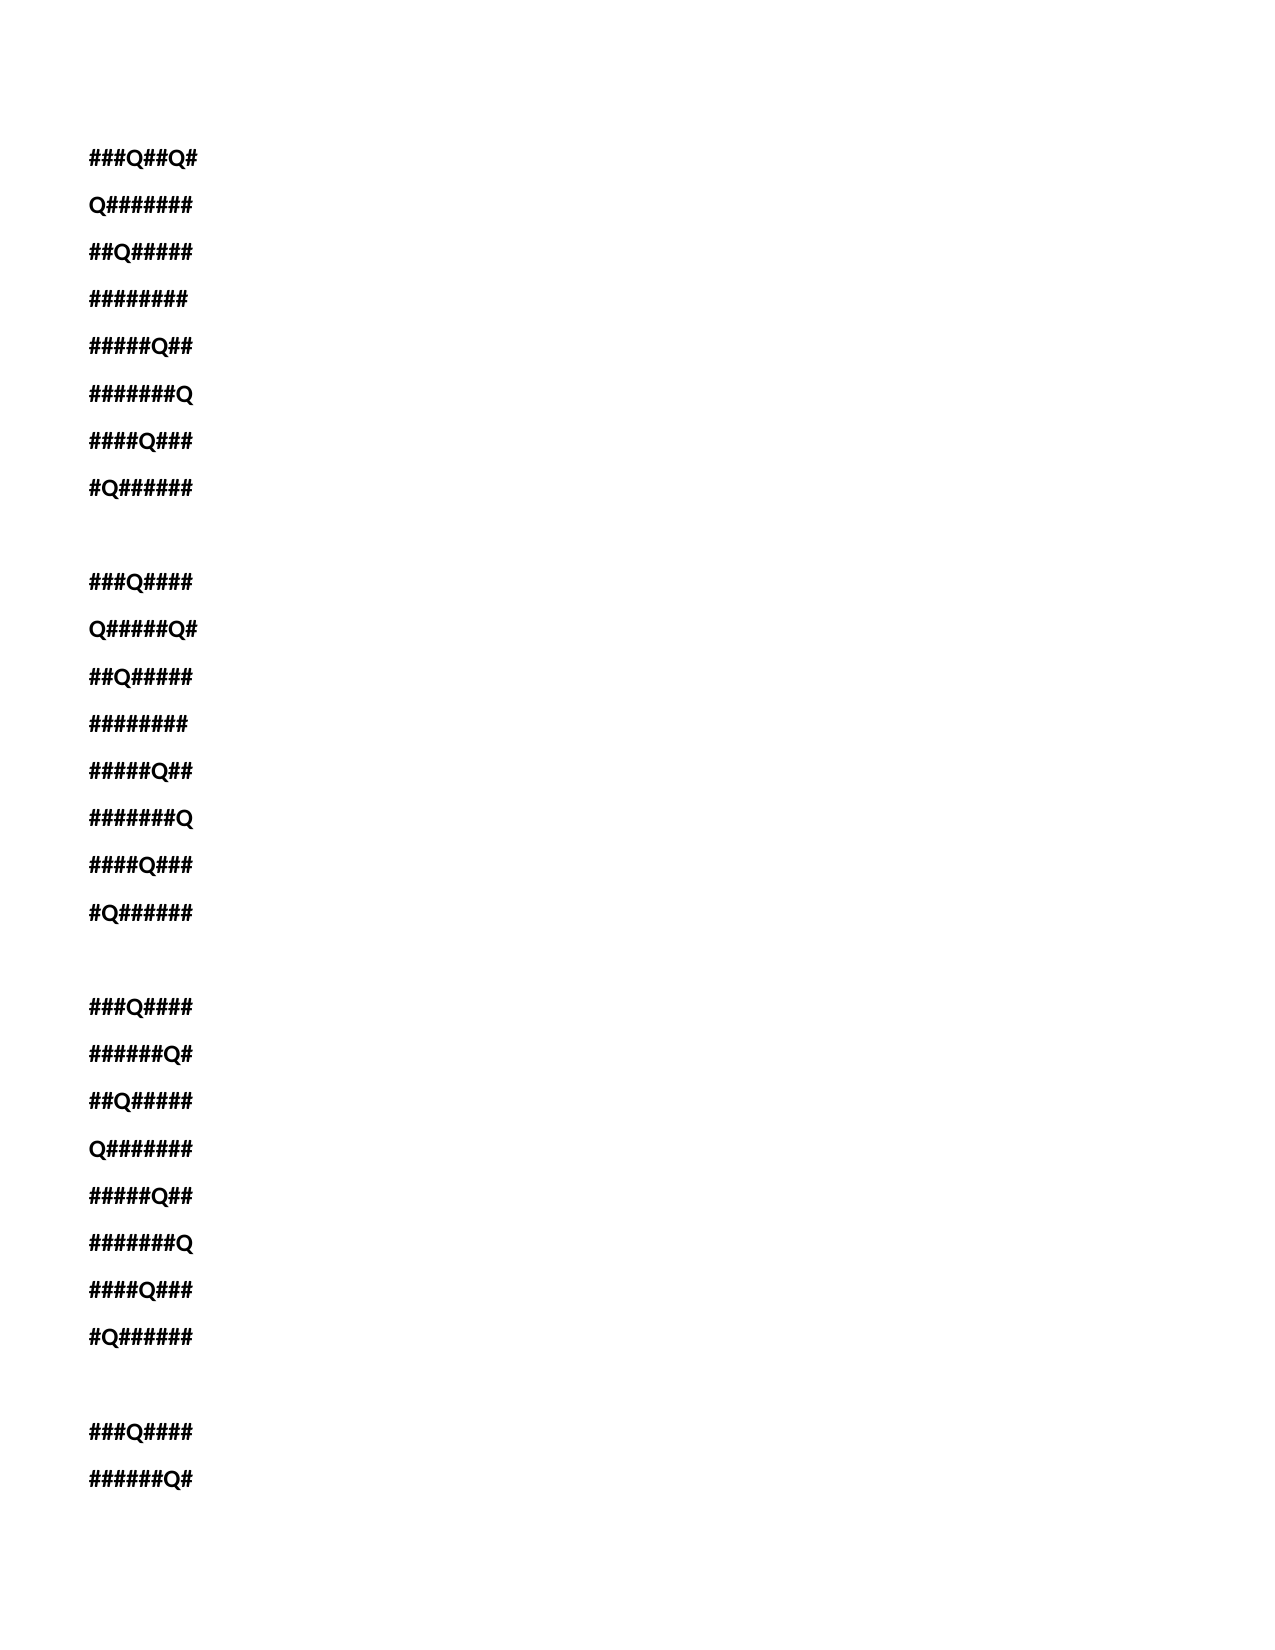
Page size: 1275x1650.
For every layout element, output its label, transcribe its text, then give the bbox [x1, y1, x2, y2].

text #####Q## [89, 1180, 1094, 1210]
text ####Q### [89, 849, 1094, 880]
text ##Q##### [89, 236, 1094, 267]
text #####Q## [89, 755, 1094, 786]
text #####Q## [89, 331, 1094, 361]
text Q####### [89, 1133, 1094, 1163]
text ######## [89, 708, 1094, 738]
text Q#####Q# [89, 614, 1094, 644]
text ######Q# [89, 1463, 1094, 1493]
text ###Q#### [89, 991, 1094, 1022]
text ####Q### [89, 425, 1094, 455]
text #######Q [89, 1227, 1094, 1258]
text #Q###### [89, 472, 1094, 503]
text ##Q##### [89, 1086, 1094, 1116]
text ######Q# [89, 1038, 1094, 1069]
text Q####### [89, 189, 1094, 219]
text #Q###### [89, 897, 1094, 927]
text ###Q#### [89, 1416, 1094, 1446]
text ###Q#### [89, 566, 1094, 597]
text #######Q [89, 378, 1094, 408]
text #######Q [89, 802, 1094, 833]
text #Q###### [89, 1321, 1094, 1352]
text ##Q##### [89, 661, 1094, 691]
text ###Q##Q# [89, 142, 1094, 172]
text ####Q### [89, 1274, 1094, 1305]
text ######## [89, 283, 1094, 314]
